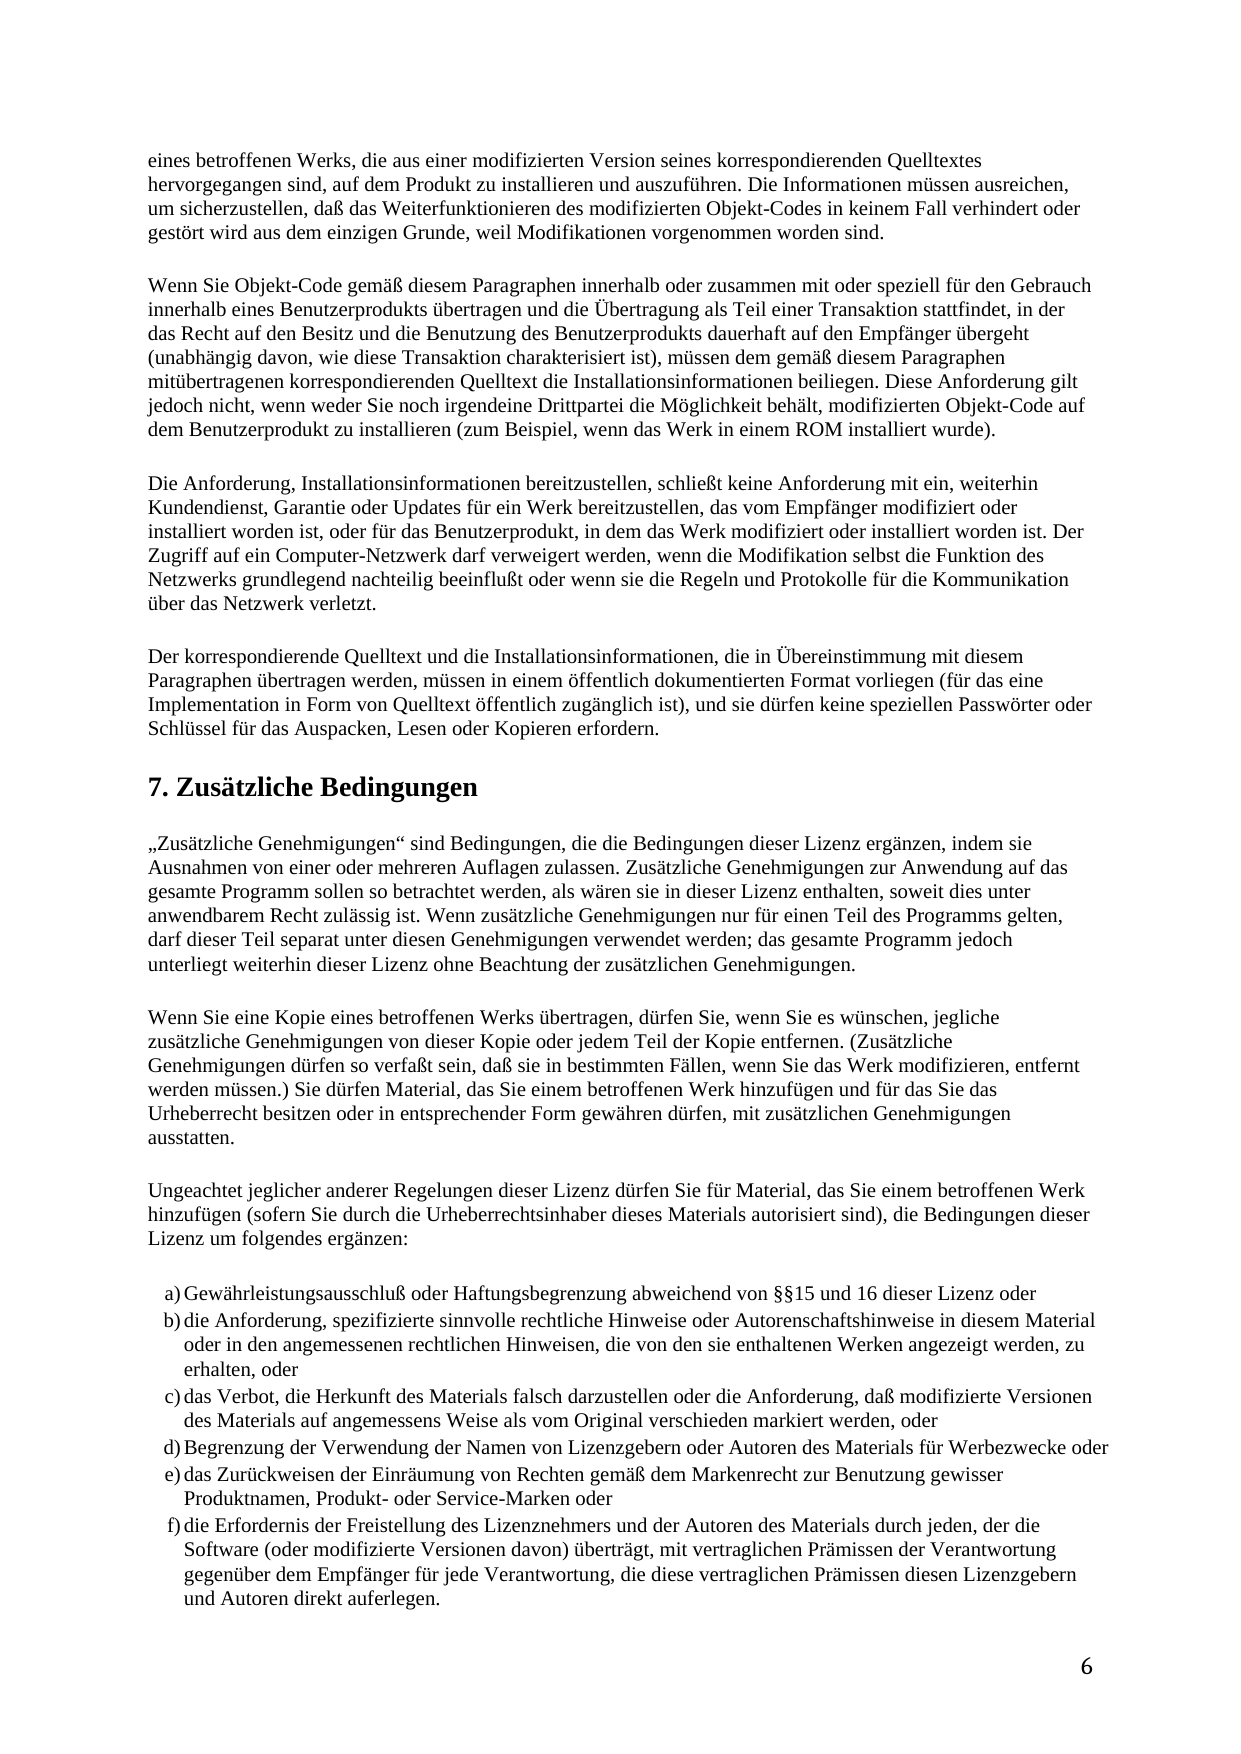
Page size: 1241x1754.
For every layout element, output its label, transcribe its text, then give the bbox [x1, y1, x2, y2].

table_cell das Verbot, die Herkunft des Materials falsch darzustellen oder die Anforderung, daß modifizierte Versionen des Materials auf angemessens Weise als vom Original verschieden markiert werden, oder [182, 1382, 1114, 1433]
table_cell c) [146, 1382, 182, 1433]
table_cell e) [146, 1461, 182, 1512]
text Die Anforderung, Installationsinformationen bereitzustellen, schließt keine Anforderung mit ein, weiterhin Kundendienst, Garantie oder Updates für ein Werk bereitzustellen, das vom Empfänger modifiziert oder installiert worden ist, oder für das Benutzerprodukt, in dem das Werk modifiziert oder installiert worden ist. Der Zugriff auf ein Computer-Netzwerk darf verweigert werden, wenn die Modifikation selbst die Funktion des Netzwerks grundlegend nachteilig beeinflußt oder wenn sie die Regeln und Protokolle für die Kommunikation über das Netzwerk verletzt. [148, 471, 1093, 615]
table_header a) [146, 1280, 182, 1307]
table_cell Begrenzung der Verwendung der Namen von Lizenzgebern oder Autoren des Materials für Werbezwecke oder [182, 1433, 1114, 1461]
text 7. Zusätzliche Bedingungen [148, 769, 1093, 802]
text Ungeachtet jeglicher anderer Regelungen dieser Lizenz dürfen Sie für Material, das Sie einem betroffenen Werk hinzufügen (sofern Sie durch die Urheberrechtsinhaber dieses Materials autorisiert sind), die Bedingungen dieser Lizenz um folgendes ergänzen: [148, 1178, 1093, 1250]
text Wenn Sie Objekt-Code gemäß diesem Paragraphen innerhalb oder zusammen mit oder speziell für den Gebrauch innerhalb eines Benutzerprodukts übertragen und die Übertragung als Teil einer Transaktion stattfindet, in der das Recht auf den Besitz und die Benutzung des Benutzerprodukts dauerhaft auf den Empfänger übergeht (unabhängig davon, wie diese Transaktion charakterisiert ist), müssen dem gemäß diesem Paragraphen mitübertragenen korrespondierenden Quelltext die Installationsinformationen beiliegen. Diese Anforderung gilt jedoch nicht, wenn weder Sie noch irgendeine Drittpartei die Möglichkeit behält, modifizierten Objekt-Code auf dem Benutzerprodukt zu installieren (zum Beispiel, wenn das Werk in einem ROM installiert wurde). [148, 273, 1093, 441]
table_cell d) [146, 1433, 182, 1461]
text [148, 148, 1093, 244]
table_cell die Erfordernis der Freistellung des Lizenznehmers und der Autoren des Materials durch jeden, der die Software (oder modifizierte Versionen davon) überträgt, mit vertraglichen Prämissen der Verantwortung gegenüber dem Empfänger für jede Verantwortung, die diese vertraglichen Prämissen diesen Lizenzgebern und Autoren direkt auferlegen. [182, 1512, 1114, 1611]
table_cell b) [146, 1307, 182, 1382]
text „Zusätzliche Genehmigungen“ sind Bedingungen, die die Bedingungen dieser Lizenz ergänzen, indem sie Ausnahmen von einer oder mehreren Auflagen zulassen. Zusätzliche Genehmigungen zur Anwendung auf das gesamte Programm sollen so betrachtet werden, als wären sie in dieser Lizenz enthalten, soweit dies unter anwendbarem Recht zulässig ist. Wenn zusätzliche Genehmigungen nur für einen Teil des Programms gelten, darf dieser Teil separat unter diesen Genehmigungen verwendet werden; das gesamte Programm jedoch unterliegt weiterhin dieser Lizenz ohne Beachtung der zusätzlichen Genehmigungen. [148, 831, 1093, 976]
table_header Gewährleistungsausschluß oder Haftungsbegrenzung abweichend von §§15 und 16 dieser Lizenz oder [182, 1280, 1114, 1307]
table_cell die Anforderung, spezifizierte sinnvolle rechtliche Hinweise oder Autorenschaftshinweise in diesem Material oder in den angemessenen rechtlichen Hinweisen, die von den sie enthaltenen Werken angezeigt werden, zu erhalten, oder [182, 1307, 1114, 1382]
table_cell f) [146, 1512, 182, 1611]
text Der korrespondierende Quelltext und die Installationsinformationen, die in Übereinstimmung mit diesem Paragraphen übertragen werden, müssen in einem öffentlich dokumentierten Format vorliegen (für das eine Implementation in Form von Quelltext öffentlich zugänglich ist), und sie dürfen keine speziellen Passwörter oder Schlüssel für das Auspacken, Lesen oder Kopieren erfordern. [148, 644, 1093, 740]
table_cell das Zurückweisen der Einräumung von Rechten gemäß dem Markenrecht zur Benutzung gewisser Produktnamen, Produkt- oder Service-Marken oder [182, 1461, 1114, 1512]
text Wenn Sie eine Kopie eines betroffenen Werks übertragen, dürfen Sie, wenn Sie es wünschen, jegliche zusätzliche Genehmigungen von dieser Kopie oder jedem Teil der Kopie entfernen. (Zusätzliche Genehmigungen dürfen so verfaßt sein, daß sie in bestimmten Fällen, wenn Sie das Werk modifizieren, entfernt werden müssen.) Sie dürfen Material, das Sie einem betroffenen Werk hinzufügen und für das Sie das Urheberrecht besitzen oder in entsprechender Form gewähren dürfen, mit zusätzlichen Genehmigungen ausstatten. [148, 1005, 1093, 1149]
